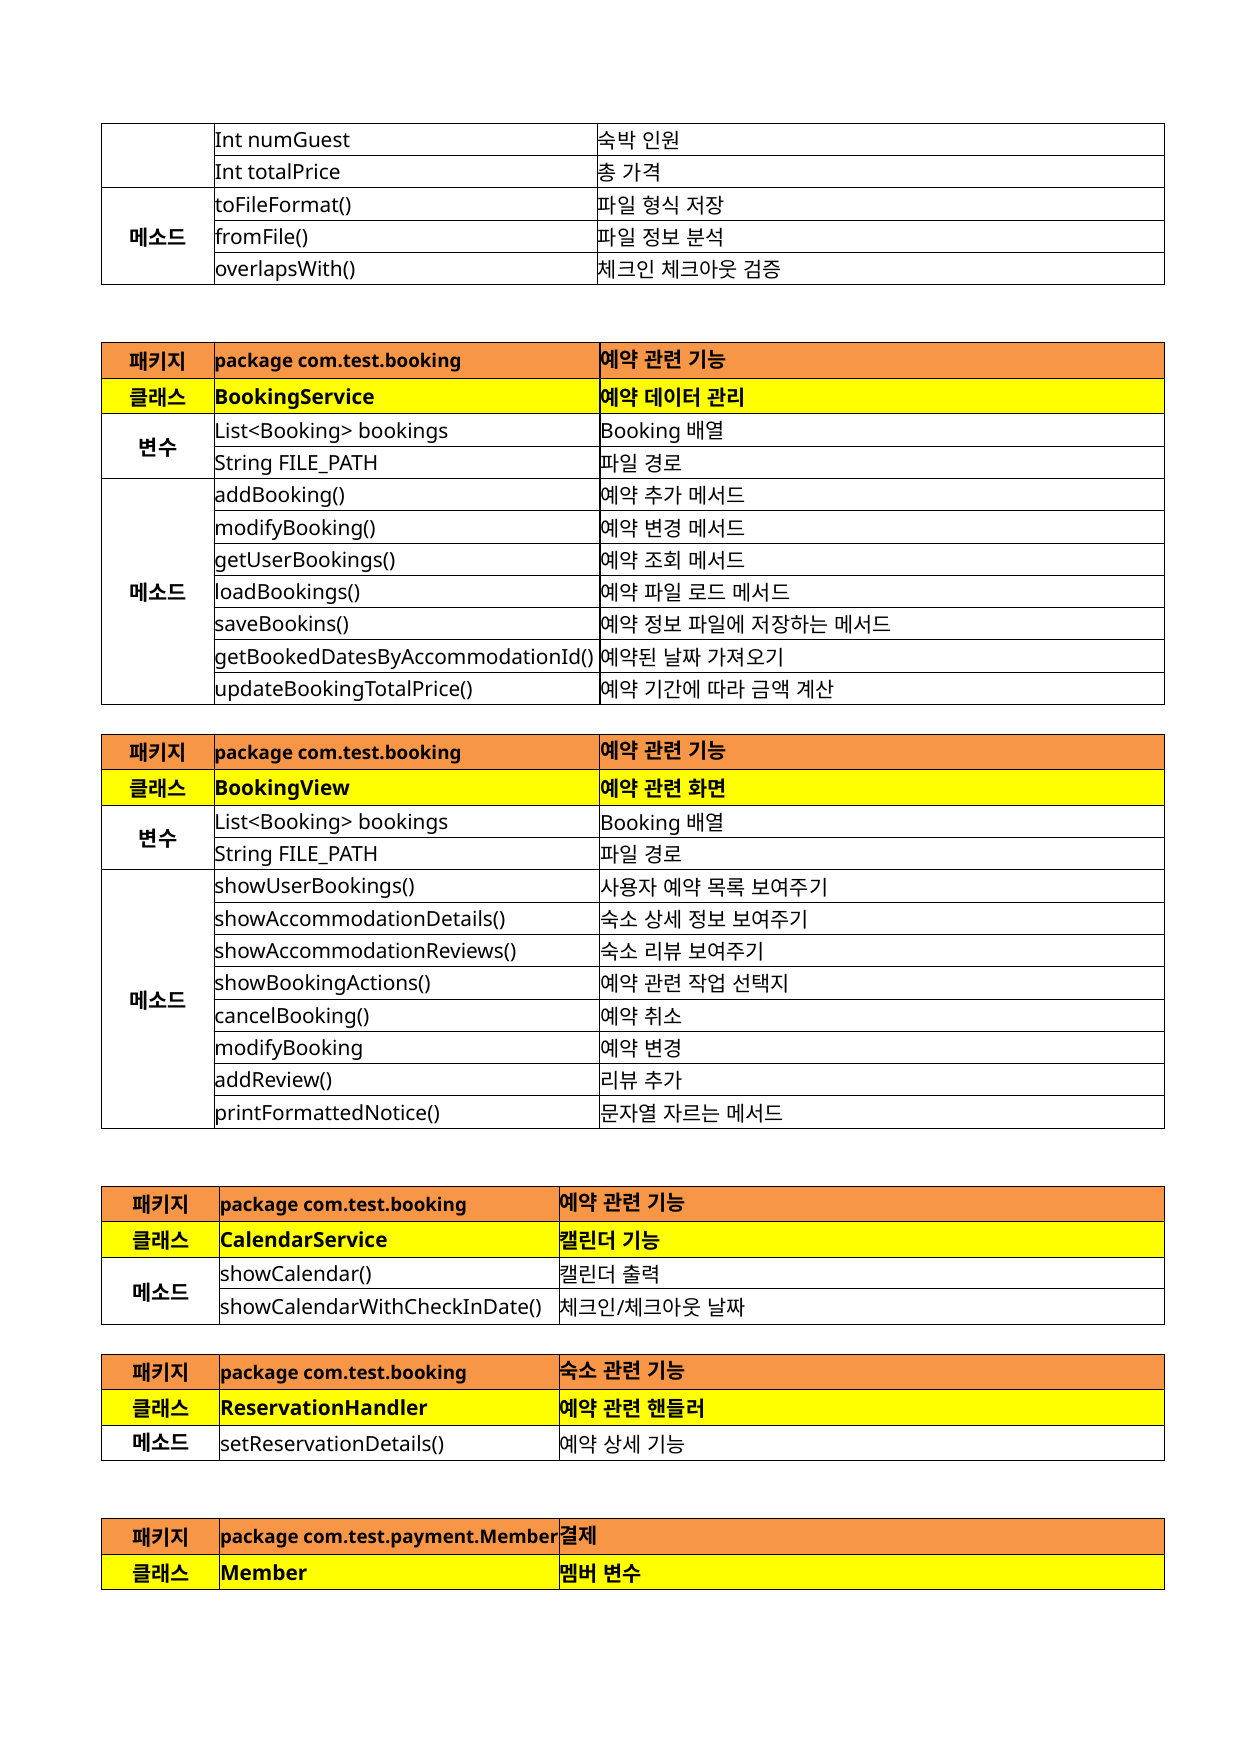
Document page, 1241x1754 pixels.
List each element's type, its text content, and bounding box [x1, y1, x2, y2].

table_cell 숙박 인원 [598, 124, 1164, 155]
table_cell 예약 추가 메서드 [601, 479, 1164, 510]
table_cell showUserBookings() [215, 870, 599, 902]
table_cell 예약 취소 [600, 1000, 1164, 1031]
table_cell 클래스 [102, 379, 214, 413]
table_cell 리뷰 추가 [600, 1064, 1164, 1095]
table_cell showAccommodationDetails() [215, 903, 599, 934]
table_cell 예약 변경 메서드 [601, 511, 1164, 542]
table_cell List<Booking> bookings [215, 806, 599, 837]
table_cell 파일 형식 저장 [598, 188, 1164, 219]
table_cell showBookingActions() [215, 967, 599, 998]
table_cell Booking 배열 [600, 806, 1164, 837]
table_cell CalendarService [220, 1222, 559, 1257]
table_cell BookingService [215, 379, 599, 413]
table_cell Booking 배열 [601, 414, 1164, 446]
table_cell printFormattedNotice() [215, 1096, 599, 1128]
table_cell String FILE_PATH [215, 447, 599, 478]
table_cell 예약 기간에 따라 금액 계산 [601, 673, 1164, 704]
table_header 예약 관련 기능 [601, 343, 1164, 378]
table_header 패키지 [102, 1519, 219, 1554]
table_cell fromFile() [215, 221, 597, 252]
table_cell overlapsWith() [215, 253, 597, 284]
table_cell saveBookins() [215, 608, 599, 639]
table_cell addReview() [215, 1064, 599, 1095]
table_cell showCalendar() [220, 1258, 559, 1288]
table_header 패키지 [102, 735, 214, 769]
table_cell Member [220, 1555, 559, 1589]
table_cell 예약 데이터 관리 [601, 379, 1164, 413]
table_cell 메소드 [102, 870, 214, 1128]
table_cell updateBookingTotalPrice() [215, 673, 599, 704]
table_cell 메소드 [102, 479, 214, 704]
table_cell showAccommodationReviews() [215, 935, 599, 966]
table_cell 예약 관련 핸들러 [560, 1390, 1164, 1425]
table_cell getBookedDatesByAccommodationId() [215, 640, 599, 672]
table_cell 클래스 [102, 1222, 219, 1257]
table_header package com.test.booking [220, 1355, 559, 1389]
table_cell cancelBooking() [215, 1000, 599, 1031]
table_cell 캘린더 기능 [560, 1222, 1164, 1257]
table_cell addBooking() [215, 479, 599, 510]
table_cell 예약 상세 기능 [560, 1426, 1164, 1460]
table_cell Int numGuest [215, 124, 597, 155]
table_cell 클래스 [102, 1390, 219, 1425]
table_cell 숙소 상세 정보 보여주기 [600, 903, 1164, 934]
table_cell 문자열 자르는 메서드 [600, 1096, 1164, 1128]
table_cell ReservationHandler [220, 1390, 559, 1425]
table_cell loadBookings() [215, 576, 599, 607]
table_cell 총 가격 [598, 156, 1164, 187]
table_cell 체크인/체크아웃 날짜 [560, 1289, 1164, 1324]
table_cell 체크인 체크아웃 검증 [598, 253, 1164, 284]
table_cell 파일 경로 [600, 838, 1164, 869]
table_cell List<Booking> bookings [215, 414, 599, 446]
table_cell 메소드 [102, 188, 214, 284]
table_cell setReservationDetails() [220, 1426, 559, 1460]
table_cell modifyBooking [215, 1032, 599, 1063]
table_cell toFileFormat() [215, 188, 597, 219]
table_cell 클래스 [102, 770, 214, 805]
table_cell 사용자 예약 목록 보여주기 [600, 870, 1164, 902]
table_cell 변수 [102, 414, 214, 478]
table_cell 메소드 [102, 1426, 219, 1460]
table_cell 파일 정보 분석 [598, 221, 1164, 252]
table_cell 파일 경로 [601, 447, 1164, 478]
table_cell 예약 파일 로드 메서드 [601, 576, 1164, 607]
table_cell 숙소 리뷰 보여주기 [600, 935, 1164, 966]
table_header 숙소 관련 기능 [560, 1355, 1164, 1389]
table_cell 멤버 변수 [560, 1555, 1164, 1589]
table_cell 캘린더 출력 [560, 1258, 1164, 1288]
table_cell String FILE_PATH [215, 838, 599, 869]
table_cell 예약 관련 화면 [600, 770, 1164, 805]
table_header package com.test.booking [215, 343, 599, 378]
table_cell modifyBooking() [215, 511, 599, 542]
table_header 예약 관련 기능 [600, 735, 1164, 769]
table_header 패키지 [102, 1187, 219, 1221]
table_header 패키지 [102, 343, 214, 378]
table_cell showCalendarWithCheckInDate() [220, 1289, 559, 1324]
table_header 결제 [560, 1519, 1164, 1554]
table_cell 클래스 [102, 1555, 219, 1589]
table_cell 예약 관련 작업 선택지 [600, 967, 1164, 998]
table_header package com.test.payment.Member [220, 1519, 559, 1554]
table_header 패키지 [102, 1355, 219, 1389]
table_cell 예약 조회 메서드 [601, 544, 1164, 575]
table_header package com.test.booking [215, 735, 599, 769]
table_cell Int totalPrice [215, 156, 597, 187]
table_cell 메소드 [102, 1258, 219, 1324]
table_cell getUserBookings() [215, 544, 599, 575]
table_cell 예약 정보 파일에 저장하는 메서드 [601, 608, 1164, 639]
table_cell BookingView [215, 770, 599, 805]
table_cell 예약된 날짜 가져오기 [601, 640, 1164, 672]
table_header 예약 관련 기능 [560, 1187, 1164, 1221]
table_header package com.test.booking [220, 1187, 559, 1221]
table_cell 변수 [102, 806, 214, 869]
table_cell 예약 변경 [600, 1032, 1164, 1063]
